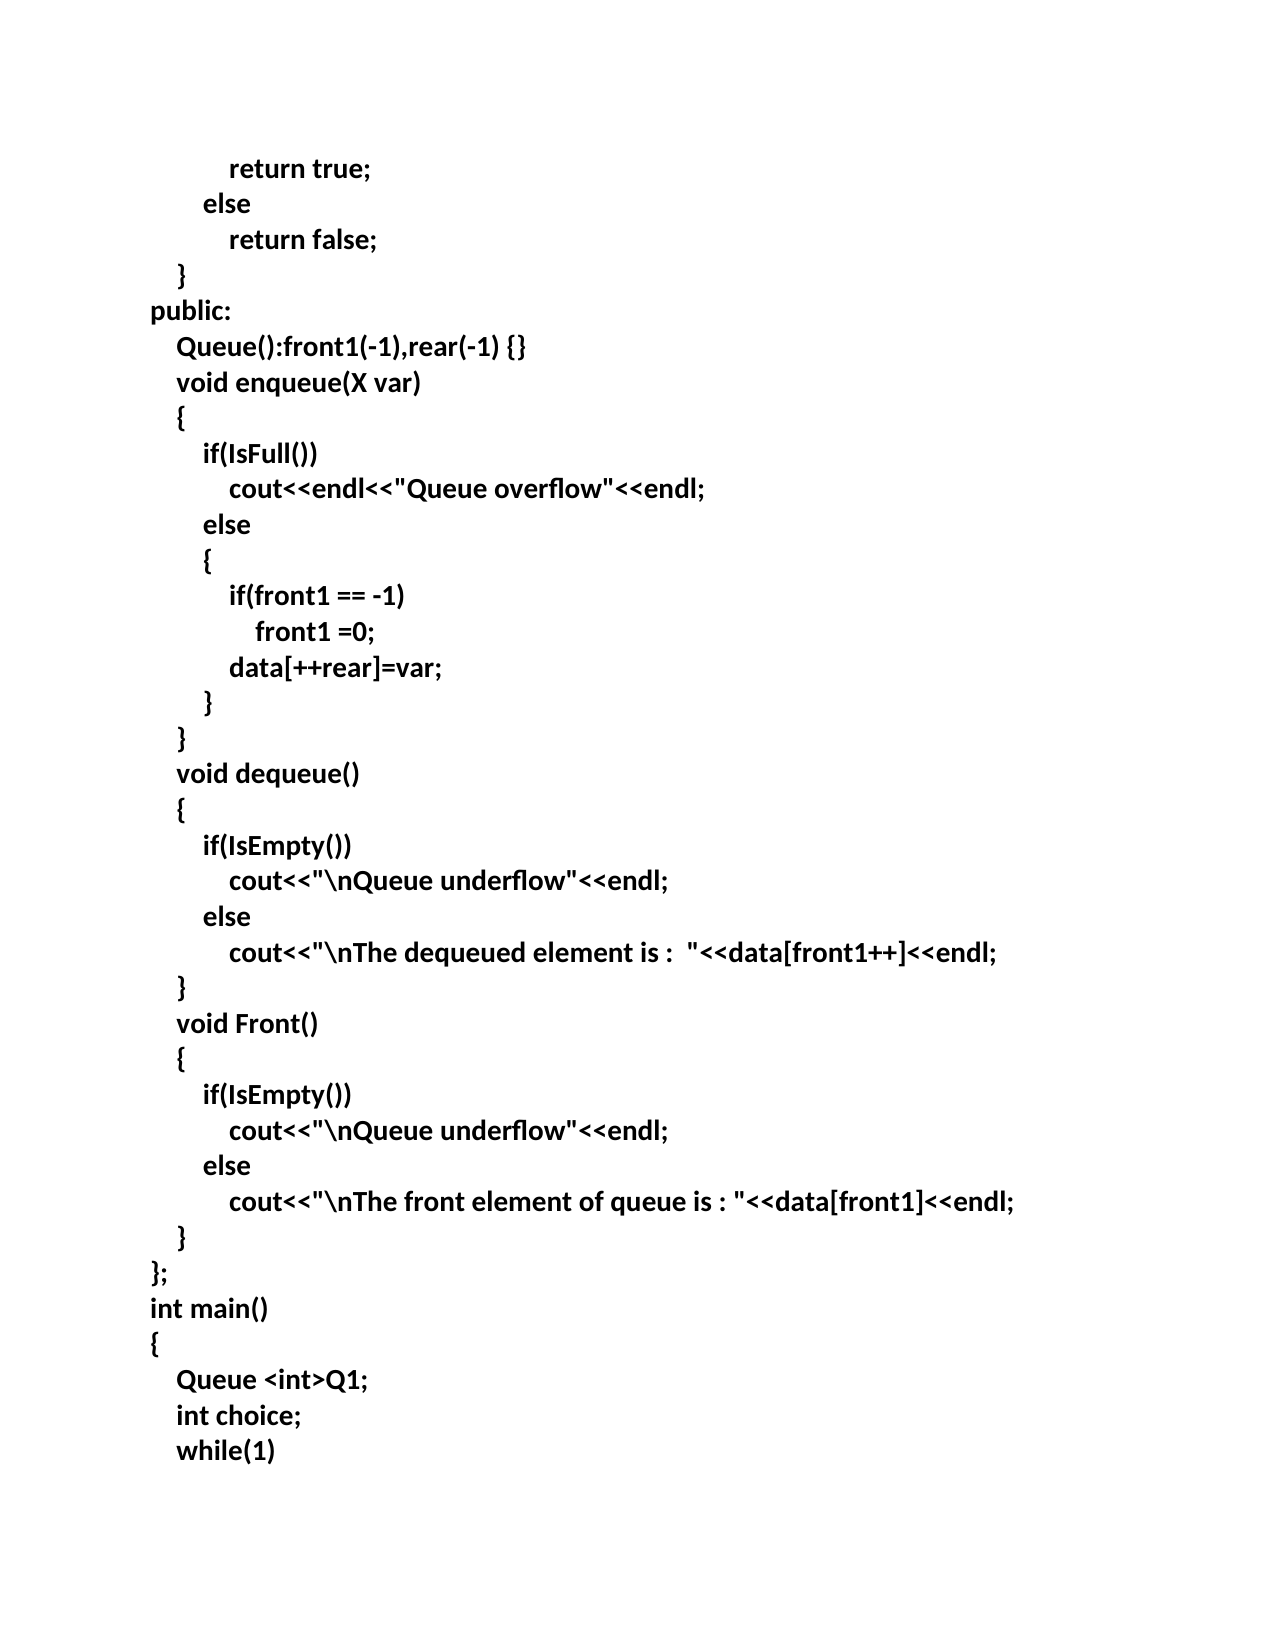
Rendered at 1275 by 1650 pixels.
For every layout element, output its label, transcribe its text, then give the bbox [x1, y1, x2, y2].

text cout<<"\nThe dequeued element is : "<<data[front1++]<<endl; [150, 934, 1125, 969]
text } [150, 257, 1125, 292]
text { [150, 399, 1125, 435]
text if(IsEmpty()) [150, 1076, 1125, 1112]
text { [150, 1326, 1125, 1361]
text cout<<"\nThe front element of queue is : "<<data[front1]<<endl; [150, 1183, 1125, 1219]
text cout<<"\nQueue underflow"<<endl; [150, 1112, 1125, 1147]
text }; [150, 1254, 1125, 1290]
text void dequeue() [150, 756, 1125, 791]
text data[++rear]=var; [150, 649, 1125, 684]
text int main() [150, 1290, 1125, 1326]
text return false; [150, 221, 1125, 257]
text void Front() [150, 1005, 1125, 1041]
text if(IsFull()) [150, 435, 1125, 471]
text { [150, 791, 1125, 827]
text { [150, 1041, 1125, 1076]
text cout<<"\nQueue underflow"<<endl; [150, 862, 1125, 898]
text } [150, 969, 1125, 1005]
text cout<<endl<<"Queue overflow"<<endl; [150, 471, 1125, 506]
text } [150, 684, 1125, 720]
text else [150, 1147, 1125, 1183]
text while(1) [150, 1432, 1125, 1468]
text Queue():front1(-1),rear(-1) {} [150, 328, 1125, 364]
text Queue <int>Q1; [150, 1361, 1125, 1397]
text if(front1 == -1) [150, 577, 1125, 613]
text return true; [150, 150, 1125, 186]
text public: [150, 292, 1125, 328]
text } [150, 1219, 1125, 1254]
text { [150, 542, 1125, 577]
text front1 =0; [150, 613, 1125, 649]
text else [150, 186, 1125, 221]
text int choice; [150, 1397, 1125, 1432]
text else [150, 506, 1125, 542]
text void enqueue(X var) [150, 364, 1125, 399]
text if(IsEmpty()) [150, 827, 1125, 862]
text } [150, 720, 1125, 756]
text else [150, 898, 1125, 934]
